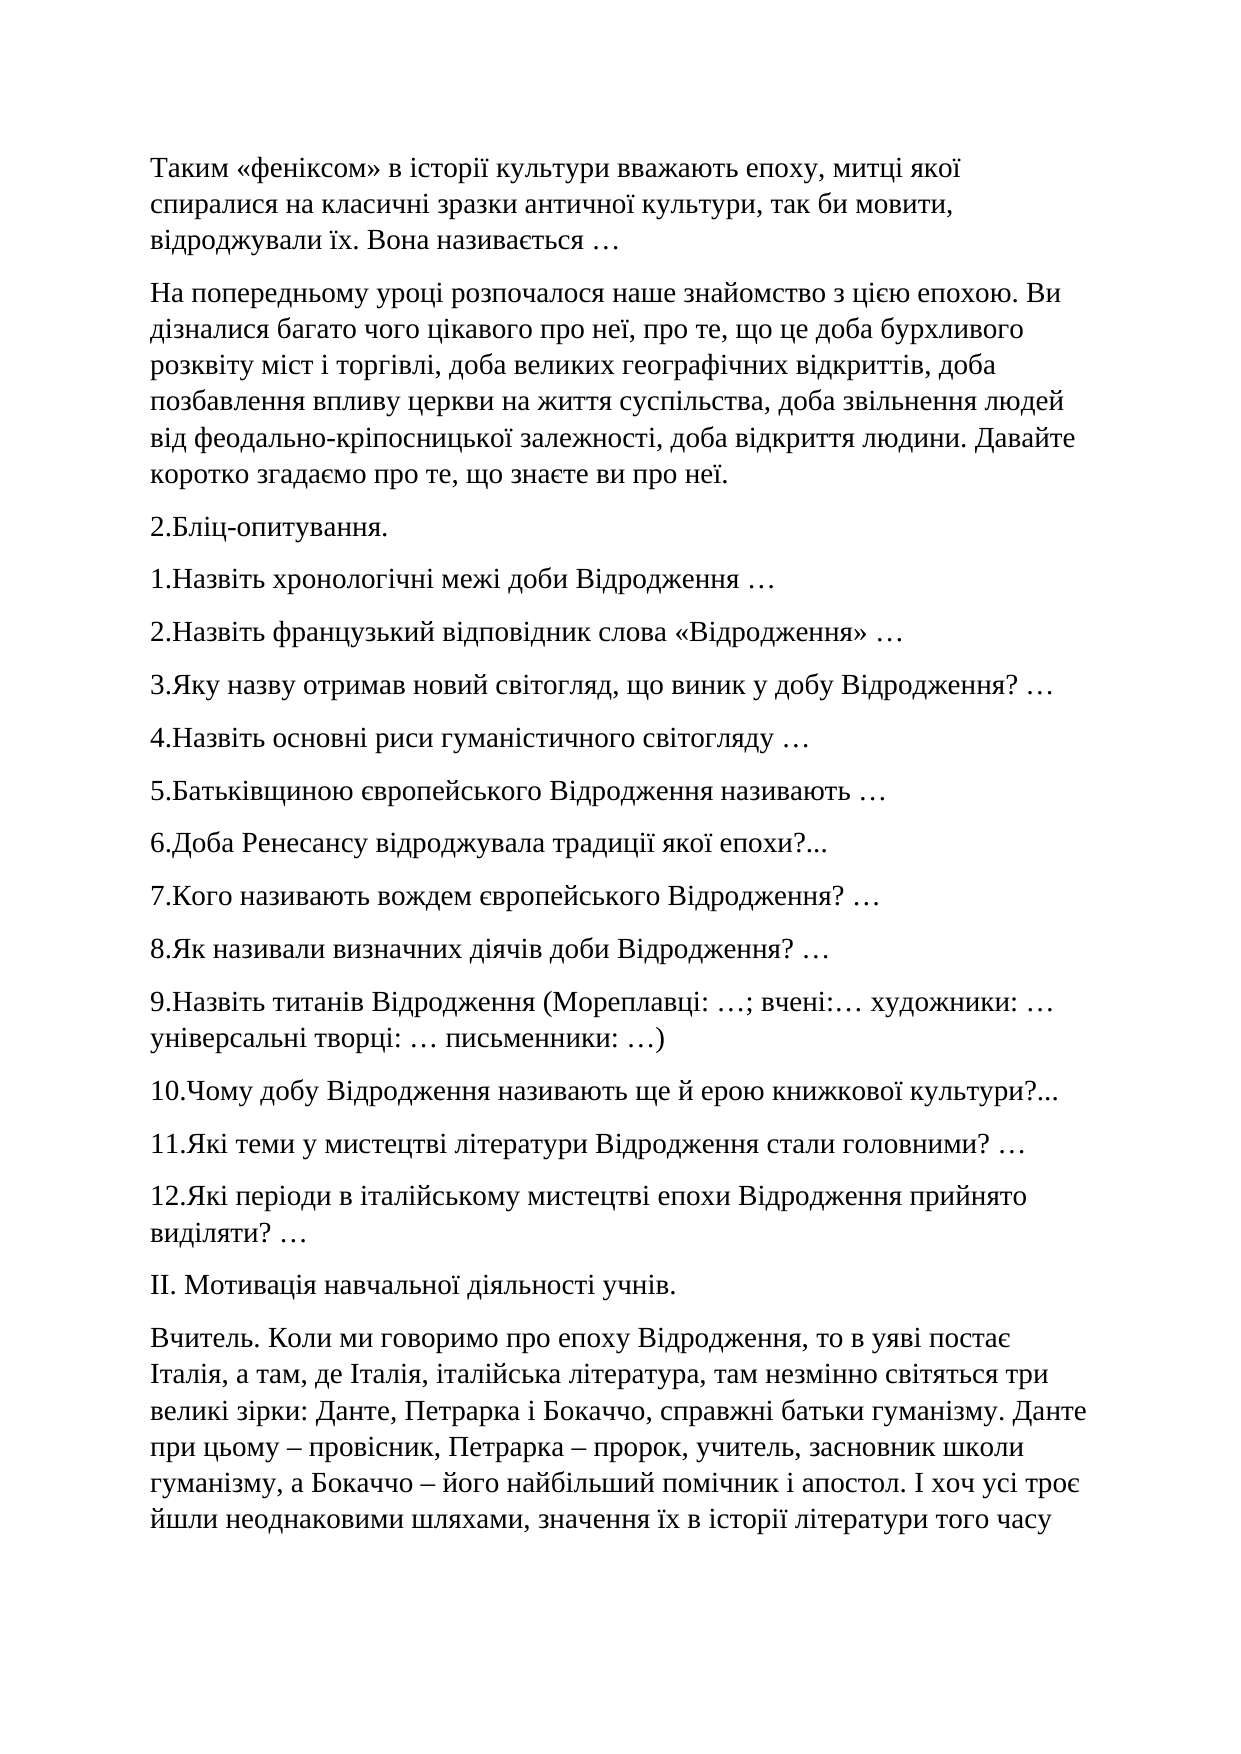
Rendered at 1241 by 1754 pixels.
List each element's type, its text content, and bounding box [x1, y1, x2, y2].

text 3.Яку назву отримав новий світогляд, що виник у добу Відродження? … [150, 667, 1090, 701]
text 12.Які періоди в італійському мистецтві епохи Відродження прийнято виділяти? … [150, 1178, 1090, 1248]
text 2.Назвіть французький відповідник слова «Відродження» … [150, 614, 1090, 648]
text 4.Назвіть основні риси гуманістичного світогляду … [150, 720, 1090, 753]
text 6.Доба Ренесансу відроджувала традиції якої епохи?... [150, 826, 1090, 859]
text ІІ. Мотивація навчальної діяльності учнів. [150, 1267, 1090, 1301]
text 8.Як називали визначних діячів доби Відродження? … [150, 931, 1090, 965]
text 7.Кого називають вождем європейського Відродження? … [150, 878, 1090, 912]
text 1.Назвіть хронологічні межі доби Відродження … [150, 561, 1090, 595]
text 11.Які теми у мистецтві літератури Відродження стали головними? … [150, 1126, 1090, 1159]
text 9.Назвіть титанів Відродження (Мореплавці: …; вчені:… художники: … універсальні творці: … письменники: …) [150, 984, 1090, 1054]
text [150, 1320, 1090, 1534]
text 2.Бліц-опитування. [150, 509, 1090, 542]
text На попередньому уроці розпочалося наше знайомство з цією епохою. Ви дізналися багато чого цікавого про неї, про те, що це доба бурхливого розквіту міст і торгівлі, доба великих географічних відкриттів, доба позбавлення впливу церкви на життя суспільства, доба звільнення людей від феодально-кріпосницької залежності, доба відкриття людини. Давайте коротко згадаємо про те, що знаєте ви про неї. [150, 275, 1090, 489]
text Таким «феніксом» в історії культури вважають епоху, митці якої спиралися на класичні зразки античної культури, так би мовити, відроджували їх. Вона називається … [150, 150, 1090, 256]
text 10.Чому добу Відродження називають ще й ерою книжкової культури?... [150, 1073, 1090, 1106]
text 5.Батьківщиною європейського Відродження називають … [150, 773, 1090, 806]
